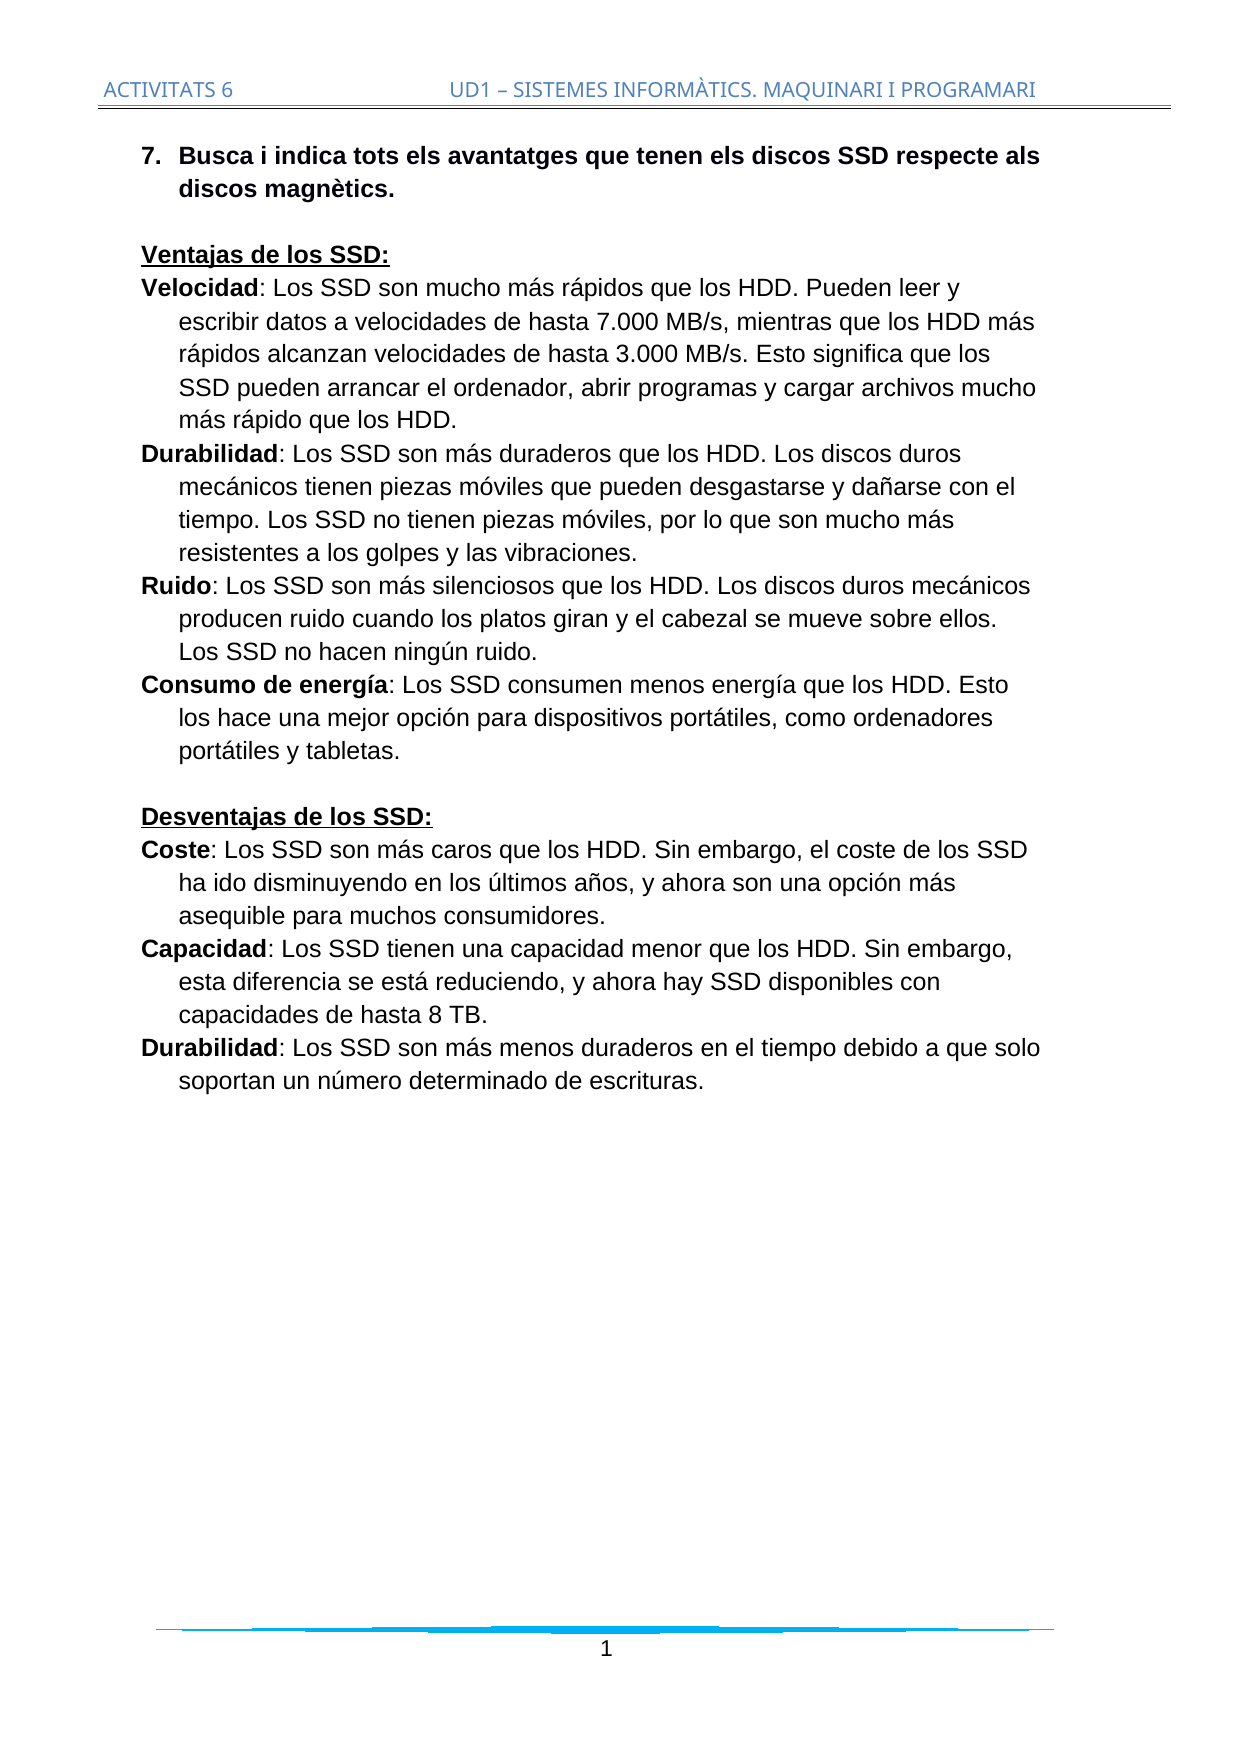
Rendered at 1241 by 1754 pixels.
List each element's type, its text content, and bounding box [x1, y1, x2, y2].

list Desventajas de los SSD: [141, 802, 1041, 831]
list Durabilidad: Los SSD son más menos duraderos en el tiempo debido a que solo soportan un número determinado de escrituras. [141, 1033, 1041, 1095]
list Ruido: Los SSD son más silenciosos que los HDD. Los discos duros mecánicos producen ruido cuando los platos giran y el cabezal se mueve sobre ellos. Los SSD no hacen ningún ruido. [141, 571, 1041, 665]
list Consumo de energía: Los SSD consumen menos energía que los HDD. Esto los hace una mejor opción para dispositivos portátiles, como ordenadores portátiles y tabletas. [141, 670, 1041, 764]
list Capacidad: Los SSD tienen una capacidad menor que los HDD. Sin embargo, esta diferencia se está reduciendo, y ahora hay SSD disponibles con capacidades de hasta 8 TB. [141, 934, 1041, 1029]
list Busca i indica tots els avantatges que tenen els discos SSD respecte als discos magnètics. [141, 141, 1041, 203]
list Coste: Los SSD son más caros que los HDD. Sin embargo, el coste de los SSD ha ido disminuyendo en los últimos años, y ahora son una opción más asequible para muchos consumidores. [141, 835, 1041, 929]
list Velocidad: Los SSD son mucho más rápidos que los HDD. Pueden leer y escribir datos a velocidades de hasta 7.000 MB/s, mientras que los HDD más rápidos alcanzan velocidades de hasta 3.000 MB/s. Esto significa que los SSD pueden arrancar el ordenador, abrir programas y cargar archivos mucho más rápido que los HDD. [141, 273, 1041, 434]
list Ventajas de los SSD: [141, 240, 1041, 269]
list Durabilidad: Los SSD son más duraderos que los HDD. Los discos duros mecánicos tienen piezas móviles que pueden desgastarse y dañarse con el tiempo. Los SSD no tienen piezas móviles, por lo que son mucho más resistentes a los golpes y las vibraciones. [141, 438, 1041, 566]
